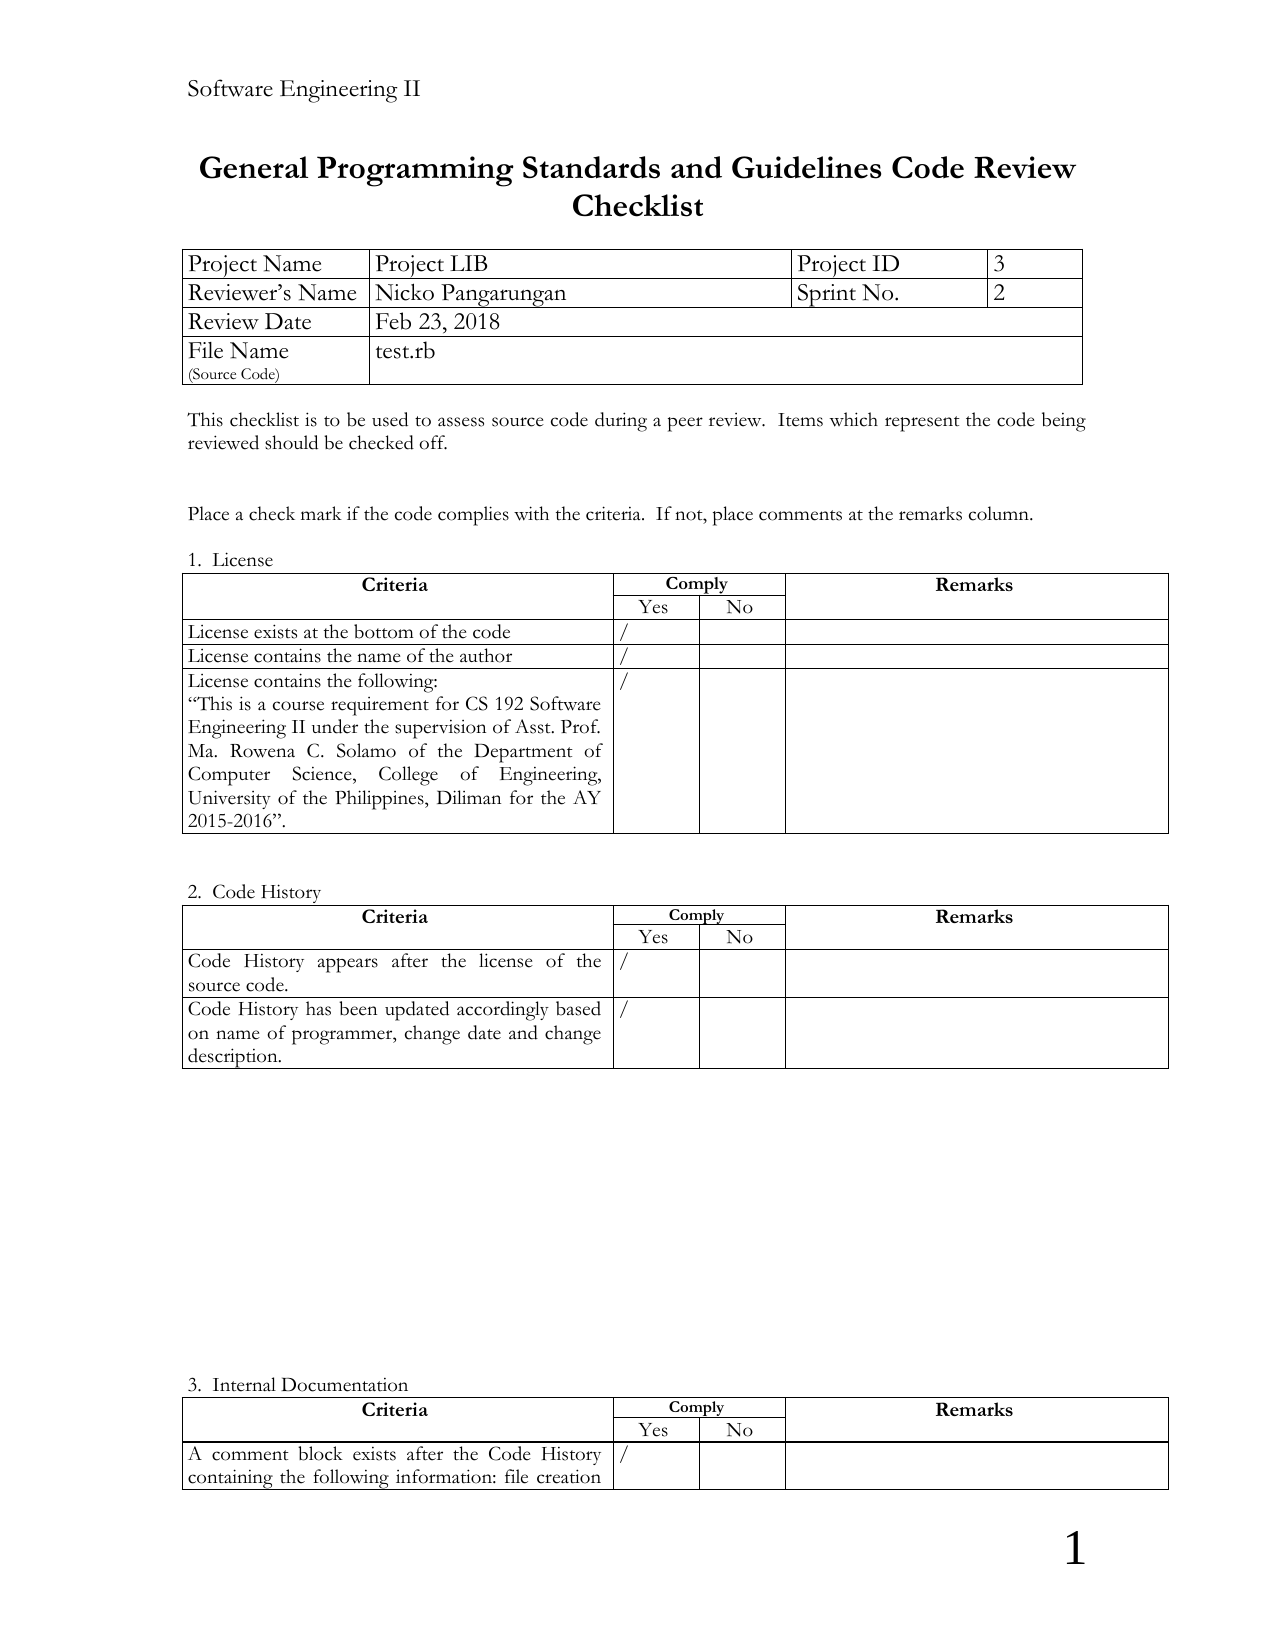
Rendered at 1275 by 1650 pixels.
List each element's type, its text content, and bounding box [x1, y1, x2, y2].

table_header Comply [614, 574, 785, 594]
table_cell / [614, 620, 699, 643]
table_cell [786, 645, 1168, 668]
table_cell No [700, 1418, 785, 1441]
table_header Project ID [792, 250, 987, 278]
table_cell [183, 1443, 613, 1489]
table_cell / [614, 950, 699, 997]
table_cell File Name (Source Code) [183, 337, 369, 384]
table_header Project Name [183, 250, 369, 278]
text General Programming Standards and Guidelines Code Review Checklist [187, 150, 1087, 225]
table_cell [786, 669, 1168, 833]
text 2. Code History [187, 881, 1087, 904]
table_cell [700, 1443, 785, 1489]
table_cell No [700, 925, 785, 949]
table_cell Yes [614, 1418, 699, 1441]
table_cell [786, 998, 1168, 1068]
table_header Criteria [183, 574, 613, 619]
table_cell [700, 950, 785, 997]
table_cell License exists at the bottom of the code [183, 620, 613, 643]
text 3. Internal Documentation [187, 1374, 1087, 1397]
table_header Criteria [183, 906, 613, 949]
table_header 3 [988, 250, 1082, 278]
table_header Comply [614, 906, 785, 924]
table_cell [786, 950, 1168, 997]
table_cell 2 [988, 279, 1082, 307]
table_header Comply [614, 1398, 785, 1417]
table_cell [700, 998, 785, 1068]
table_cell Review Date [183, 308, 369, 336]
table_cell Code History appears after the license of the source code. [183, 950, 613, 997]
table_cell License contains the name of the author [183, 645, 613, 668]
table_cell Nicko Pangarungan [370, 279, 791, 307]
table_cell Sprint No. [792, 279, 987, 307]
table_cell / [614, 998, 699, 1068]
table_cell / [614, 1443, 699, 1489]
table_header Remarks [786, 1398, 1168, 1441]
table_cell [700, 620, 785, 643]
text 1. License [187, 549, 1087, 572]
table_cell Feb 23, 2018 [370, 308, 1082, 336]
table_cell [700, 669, 785, 833]
table_cell Yes [614, 596, 699, 619]
table_cell [786, 1443, 1168, 1489]
table_cell No [700, 596, 785, 619]
table_cell test.rb [370, 337, 1082, 384]
table_cell Yes [614, 925, 699, 949]
table_cell / [614, 645, 699, 668]
table_cell Code History has been updated accordingly based on name of programmer, change date and change description. [183, 998, 613, 1068]
text Place a check mark if the code complies with the criteria. If not, place comments at the remarks column. [187, 502, 1087, 526]
table_cell License contains the following: “This is a course requirement for CS 192 Software Engineering II under the supervision of Asst. Prof. Ma. Rowena C. Solamo of the Department of Computer Science, College of Engineering, University of the Philippines, Diliman for the AY 2015-2016”. [183, 669, 613, 833]
table_cell [700, 645, 785, 668]
table_header Remarks [786, 574, 1168, 619]
table_cell Reviewer’s Name [183, 279, 369, 307]
table_header Criteria [183, 1398, 613, 1441]
table_cell / [614, 669, 699, 833]
table_header Remarks [786, 906, 1168, 949]
table_header Project LIB [370, 250, 791, 278]
text This checklist is to be used to assess source code during a peer review. Items which represent the code being reviewed should be checked off. [187, 408, 1087, 455]
table_cell [786, 620, 1168, 643]
